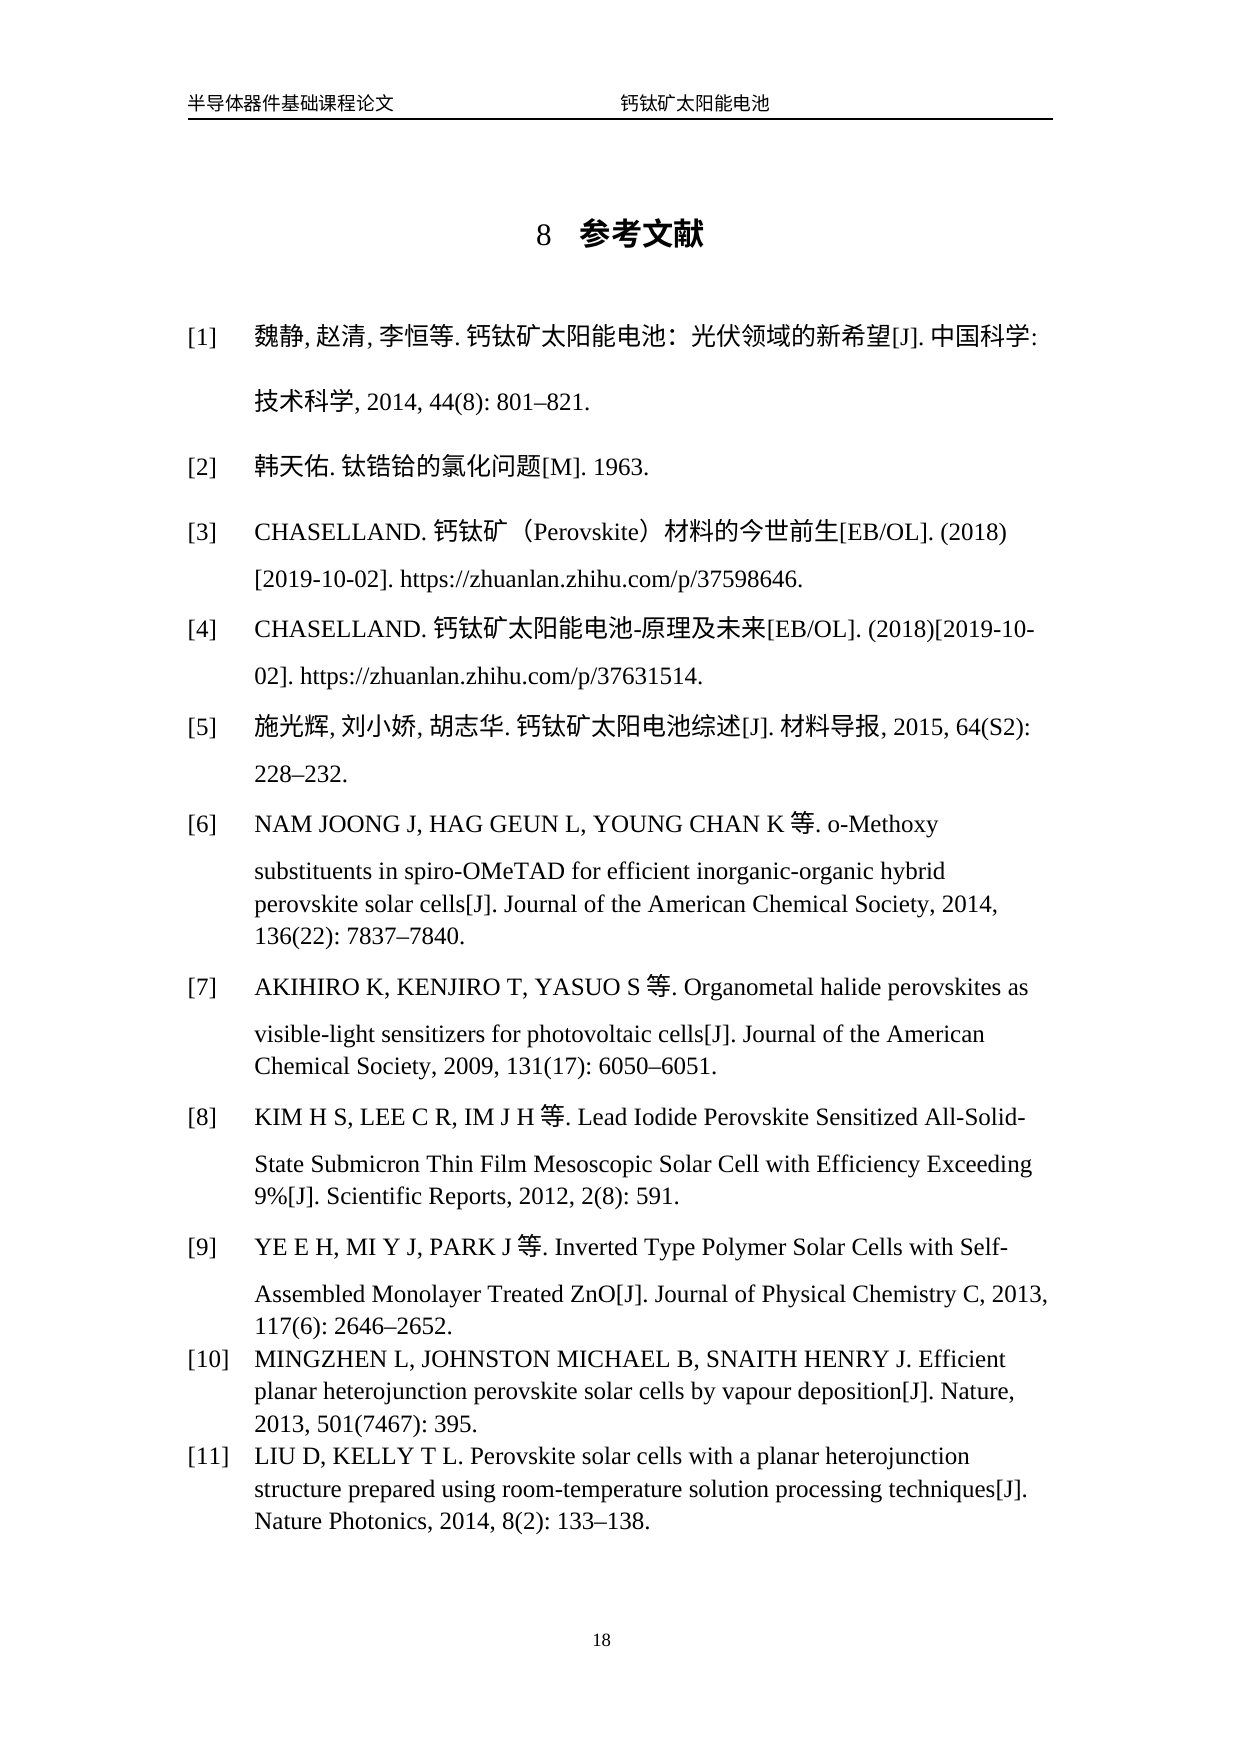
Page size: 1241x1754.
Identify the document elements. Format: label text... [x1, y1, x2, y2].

text [2] 韩天佑. 钛锆铪的氯化问题[M]. 1963. [187, 432, 1053, 497]
text [10] MINGZHEN L, JOHNSTON MICHAEL B, SNAITH HENRY J. Efficient planar heterojunction perovskite solar cells by vapour deposition[J]. Nature, 2013, 501(7467): 395. [187, 1342, 1053, 1439]
text [7] AKIHIRO K, KENJIRO T, YASUO S等. Organometal halide perovskites as visible-light sensitizers for photovoltaic cells[J]. Journal of the American Chemical Society, 2009, 131(17): 6050–6051. [187, 952, 1053, 1082]
text [4] CHASELLAND. 钙钛矿太阳能电池-原理及未来[EB/OL]. (2018)[2019-10-02]. https://zhuanlan.zhihu.com/p/37631514. [187, 594, 1053, 692]
text [1] 魏静, 赵清, 李恒等. 钙钛矿太阳能电池：光伏领域的新希望[J]. 中国科学:技术科学, 2014, 44(8): 801–821. [187, 302, 1053, 432]
subtitle 参考文献 [187, 199, 1053, 264]
text [8] KIM H S, LEE C R, IM J H等. Lead Iodide Perovskite Sensitized All-Solid-State Submicron Thin Film Mesoscopic Solar Cell with Efficiency Exceeding 9%[J]. Scientific Reports, 2012, 2(8): 591. [187, 1082, 1053, 1212]
text [6] NAM JOONG J, HAG GEUN L, YOUNG CHAN K等. o-Methoxy substituents in spiro-OMeTAD for efficient inorganic-organic hybrid perovskite solar cells[J]. Journal of the American Chemical Society, 2014, 136(22): 7837–7840. [187, 789, 1053, 952]
text [9] YE E H, MI Y J, PARK J等. Inverted Type Polymer Solar Cells with Self-Assembled Monolayer Treated ZnO[J]. Journal of Physical Chemistry C, 2013, 117(6): 2646–2652. [187, 1212, 1053, 1342]
text [11] LIU D, KELLY T L. Perovskite solar cells with a planar heterojunction structure prepared using room-temperature solution processing techniques[J]. Nature Photonics, 2014, 8(2): 133–138. [187, 1439, 1053, 1537]
text [5] 施光辉, 刘小娇, 胡志华. 钙钛矿太阳电池综述[J]. 材料导报, 2015, 64(S2): 228–232. [187, 692, 1053, 789]
text [3] CHASELLAND. 钙钛矿（Perovskite）材料的今世前生[EB/OL]. (2018)[2019-10-02]. https://zhuanlan.zhihu.com/p/37598646. [187, 497, 1053, 594]
